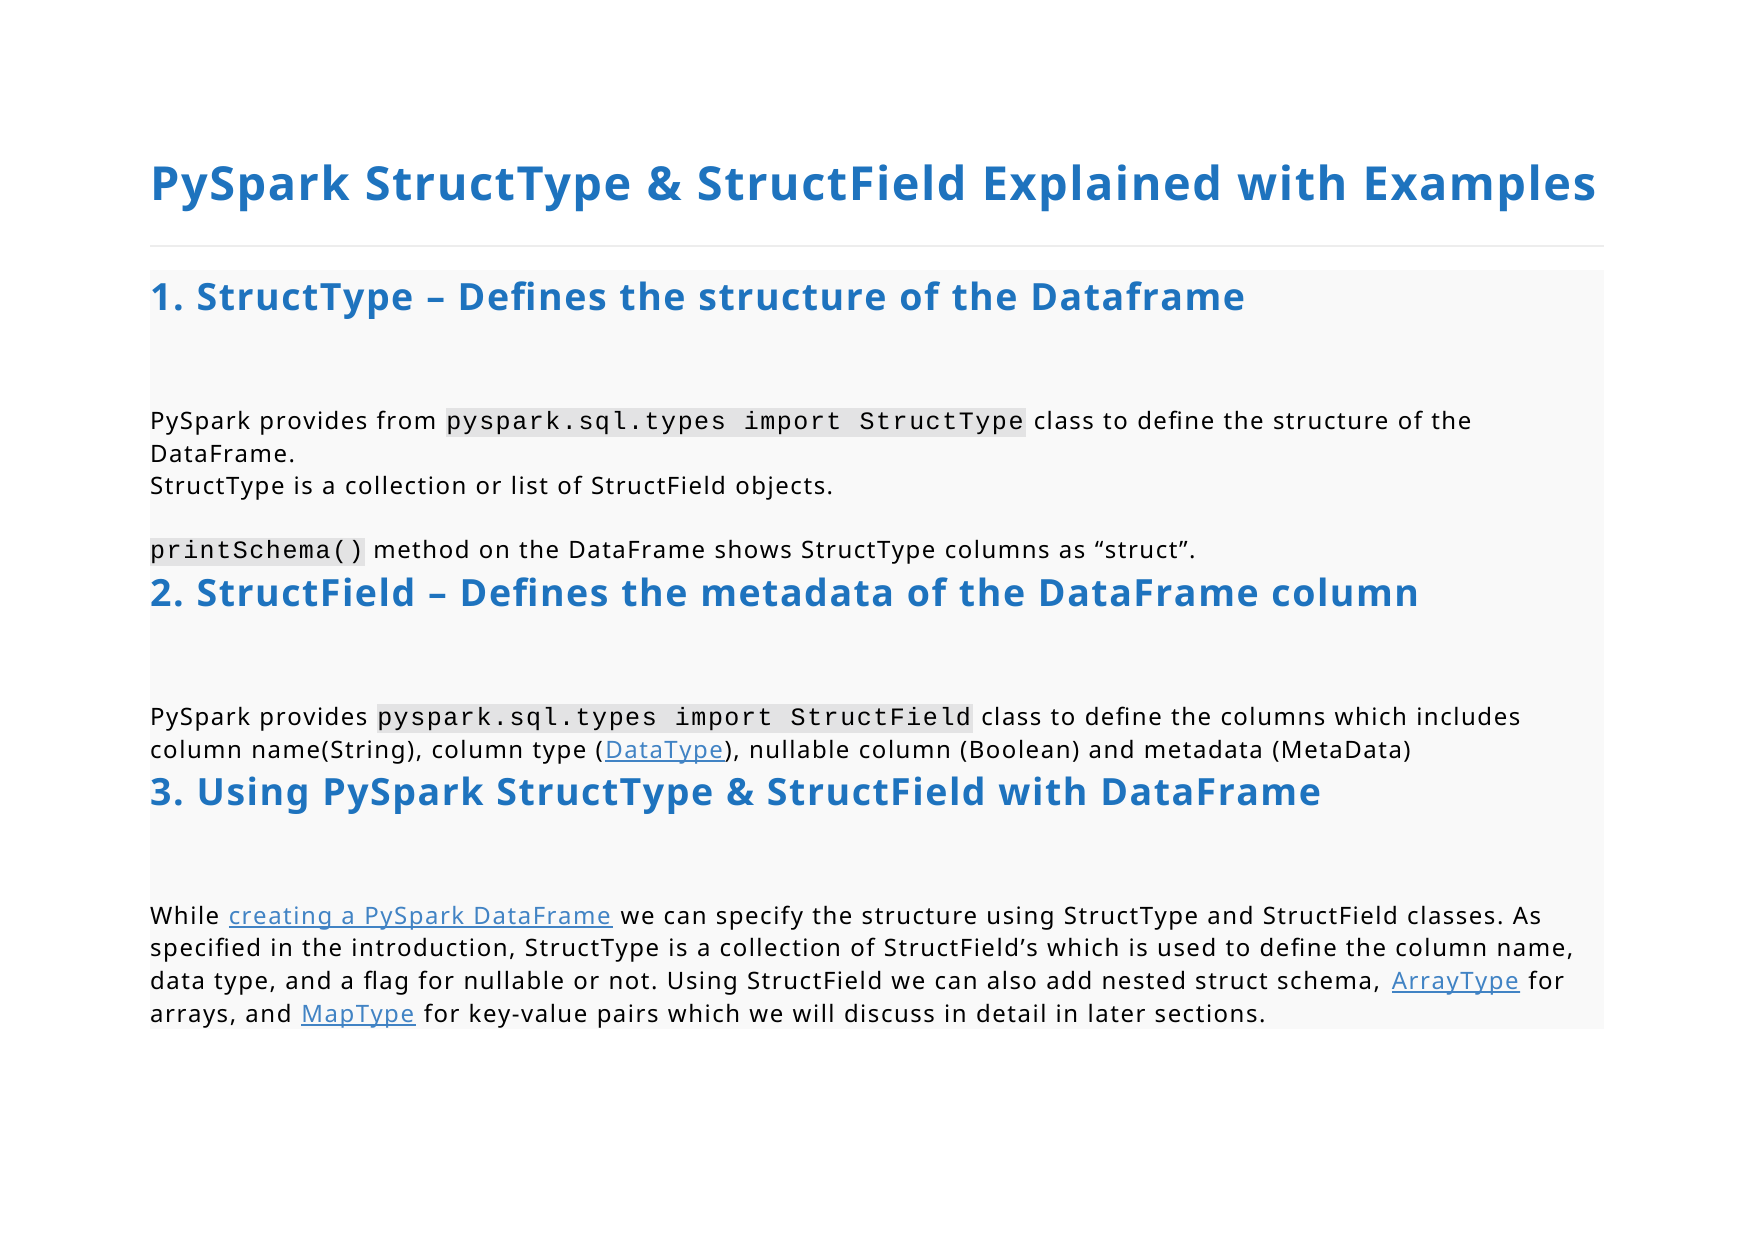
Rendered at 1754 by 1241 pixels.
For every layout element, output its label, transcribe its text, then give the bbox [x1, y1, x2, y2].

text PySpark StructType & StructField Explained with Examples [150, 150, 1604, 245]
text 3. Using PySpark StructType & StructField with DataFrame [150, 765, 1604, 816]
text PySpark provides pyspark.sql.types import StructField class to define the columns which includes column name(String), column type (DataType), nullable column (Boolean) and metadata (MetaData) [150, 699, 1604, 765]
text StructType is a collection or list of StructField objects. [150, 469, 1604, 502]
text While creating a PySpark DataFrame we can specify the structure using StructType and StructField classes. As specified in the introduction, StructType is a collection of StructField’s which is used to define the column name, data type, and a flag for nullable or not. Using StructField we can also add nested struct schema, ArrayType for arrays, and MapType for key-value pairs which we will discuss in detail in later sections. [150, 898, 1604, 1029]
text PySpark provides from pyspark.sql.types import StructType class to define the structure of the DataFrame. [150, 403, 1604, 469]
text printSchema() method on the DataFrame shows StructType columns as “struct”. [150, 533, 1604, 566]
text 2. StructField – Defines the metadata of the DataFrame column [150, 566, 1604, 617]
text 1. StructType – Defines the structure of the Dataframe [150, 270, 1604, 321]
